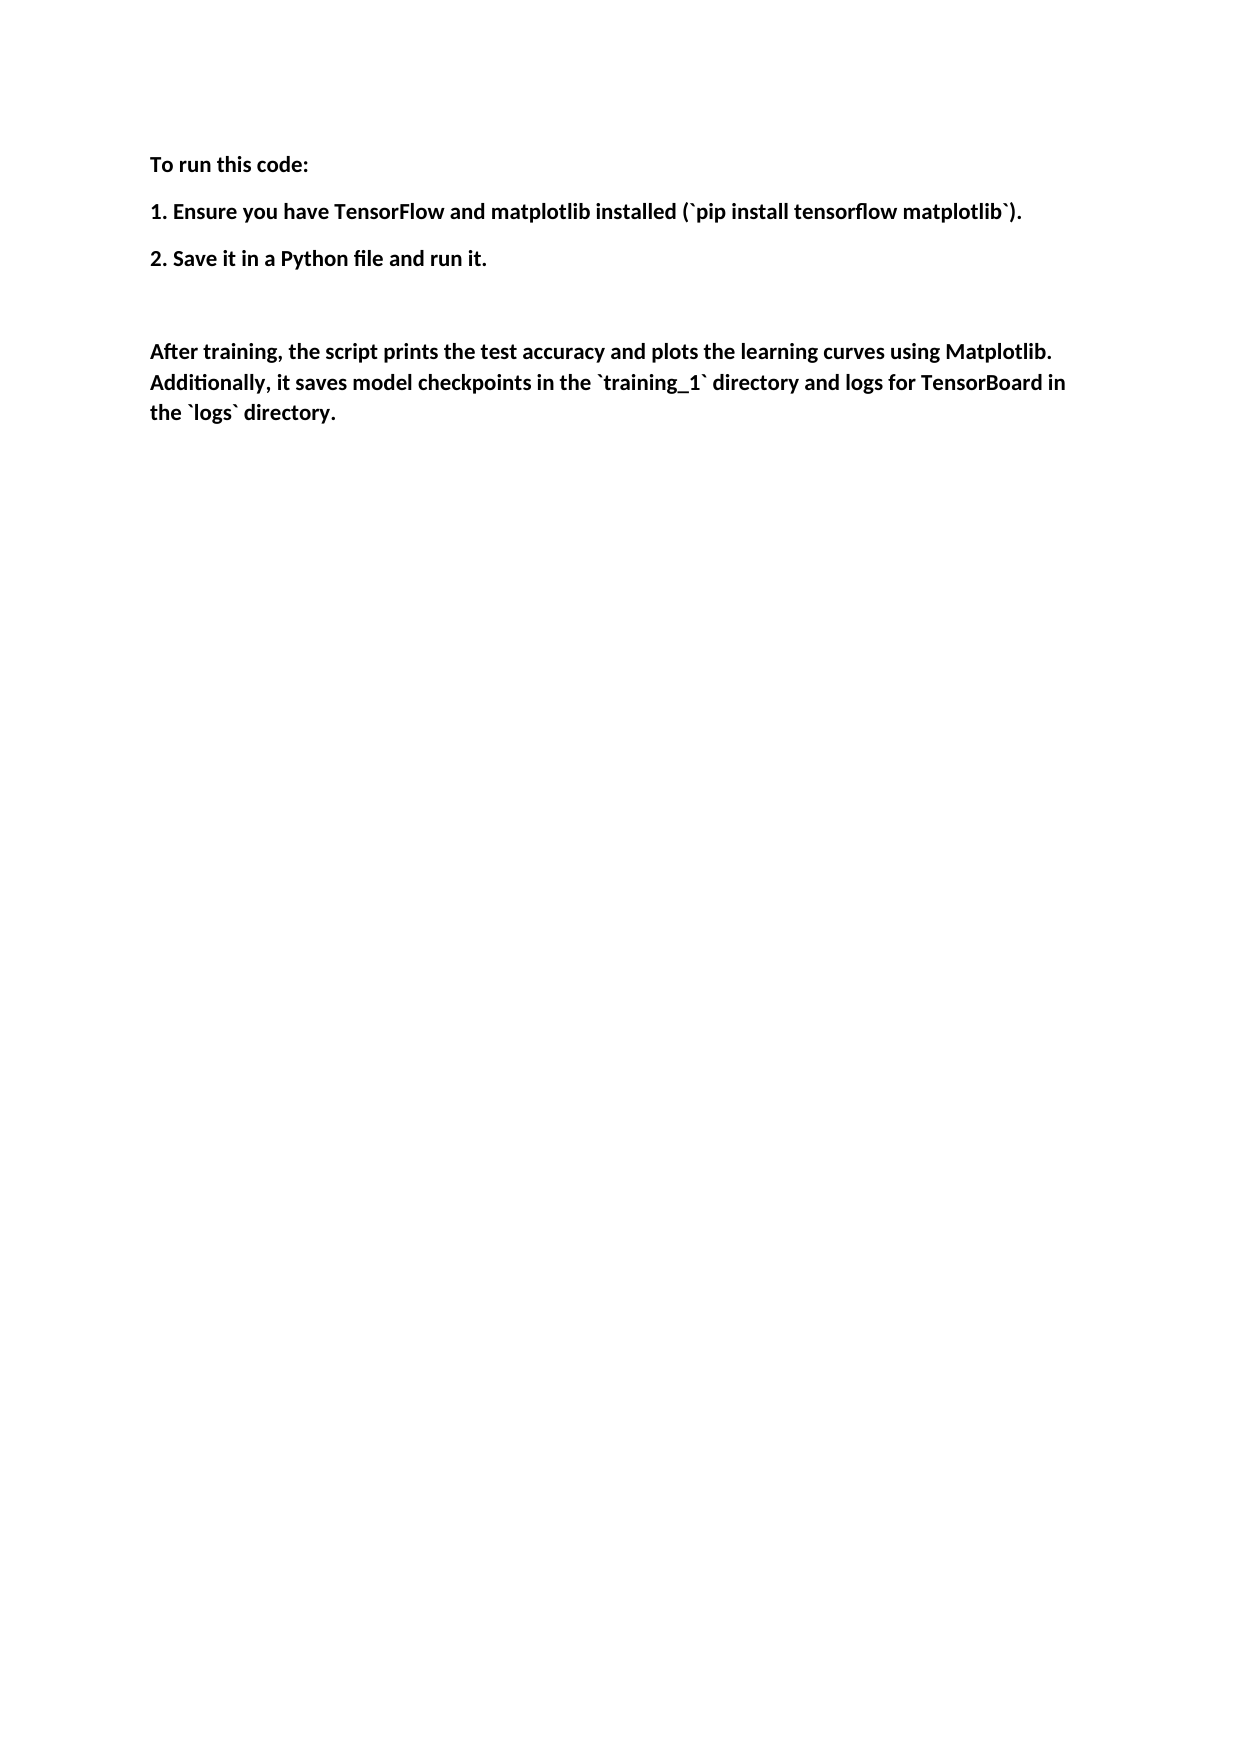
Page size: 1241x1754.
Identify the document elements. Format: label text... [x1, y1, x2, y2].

text To run this code: [150, 150, 1090, 178]
text After training, the script prints the test accuracy and plots the learning curves using Matplotlib. Additionally, it saves model checkpoints in the `training_1` directory and logs for TensorBoard in the `logs` directory. [150, 337, 1090, 426]
text 1. Ensure you have TensorFlow and matplotlib installed (`pip install tensorflow matplotlib`). [150, 197, 1090, 225]
text 2. Save it in a Python file and run it. [150, 244, 1090, 272]
